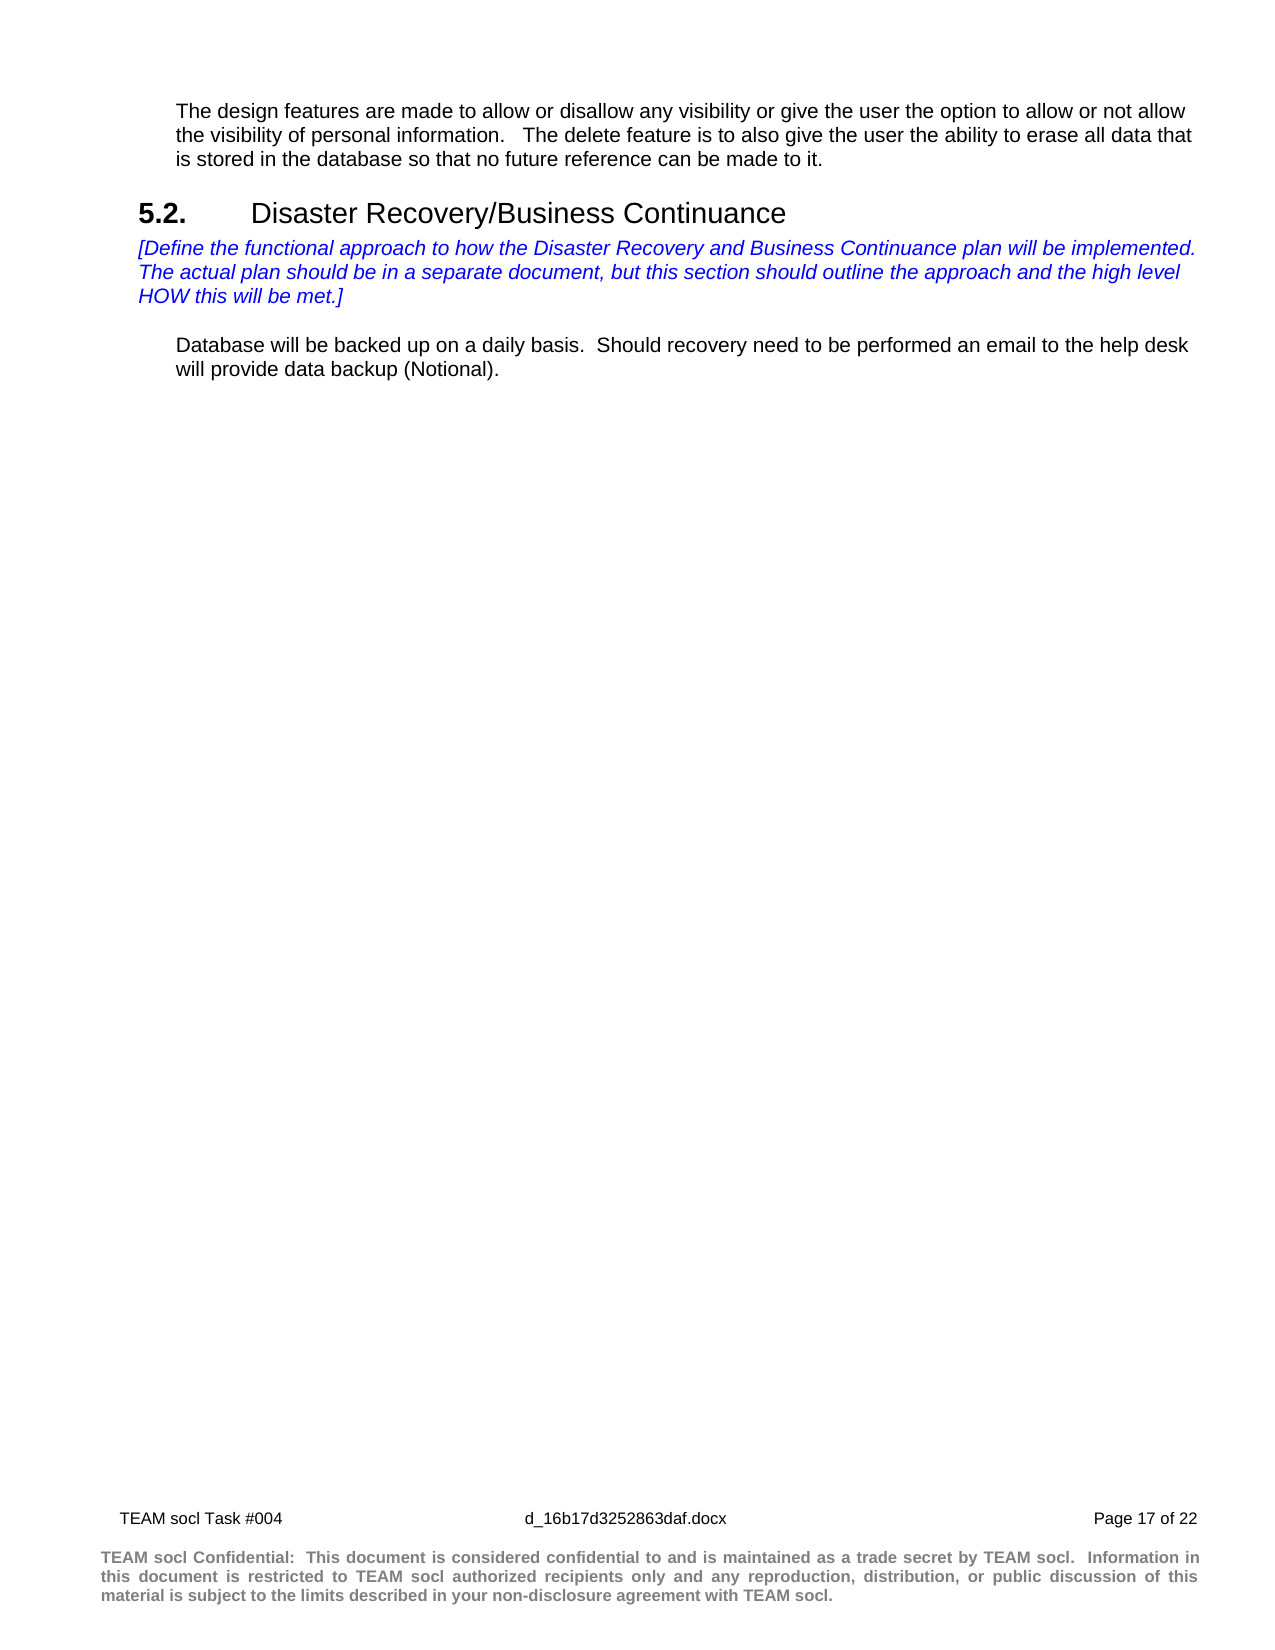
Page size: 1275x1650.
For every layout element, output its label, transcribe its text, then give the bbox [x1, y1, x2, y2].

subtitle Disaster Recovery/Business Continuance [138, 196, 1200, 229]
text The design features are made to allow or disallow any visibility or give the user the option to allow or not allow the visibility of personal information. The delete feature is to also give the user the ability to erase all data that is stored in the database so that no future reference can be made to it. [176, 99, 1200, 171]
text [Define the functional approach to how the Disaster Recovery and Business Continuance plan will be implemented. The actual plan should be in a separate document, but this section should outline the approach and the high level HOW this will be met.] [138, 236, 1200, 307]
text Database will be backed up on a daily basis. Should recovery need to be performed an email to the help desk will provide data backup (Notional). [176, 333, 1200, 381]
